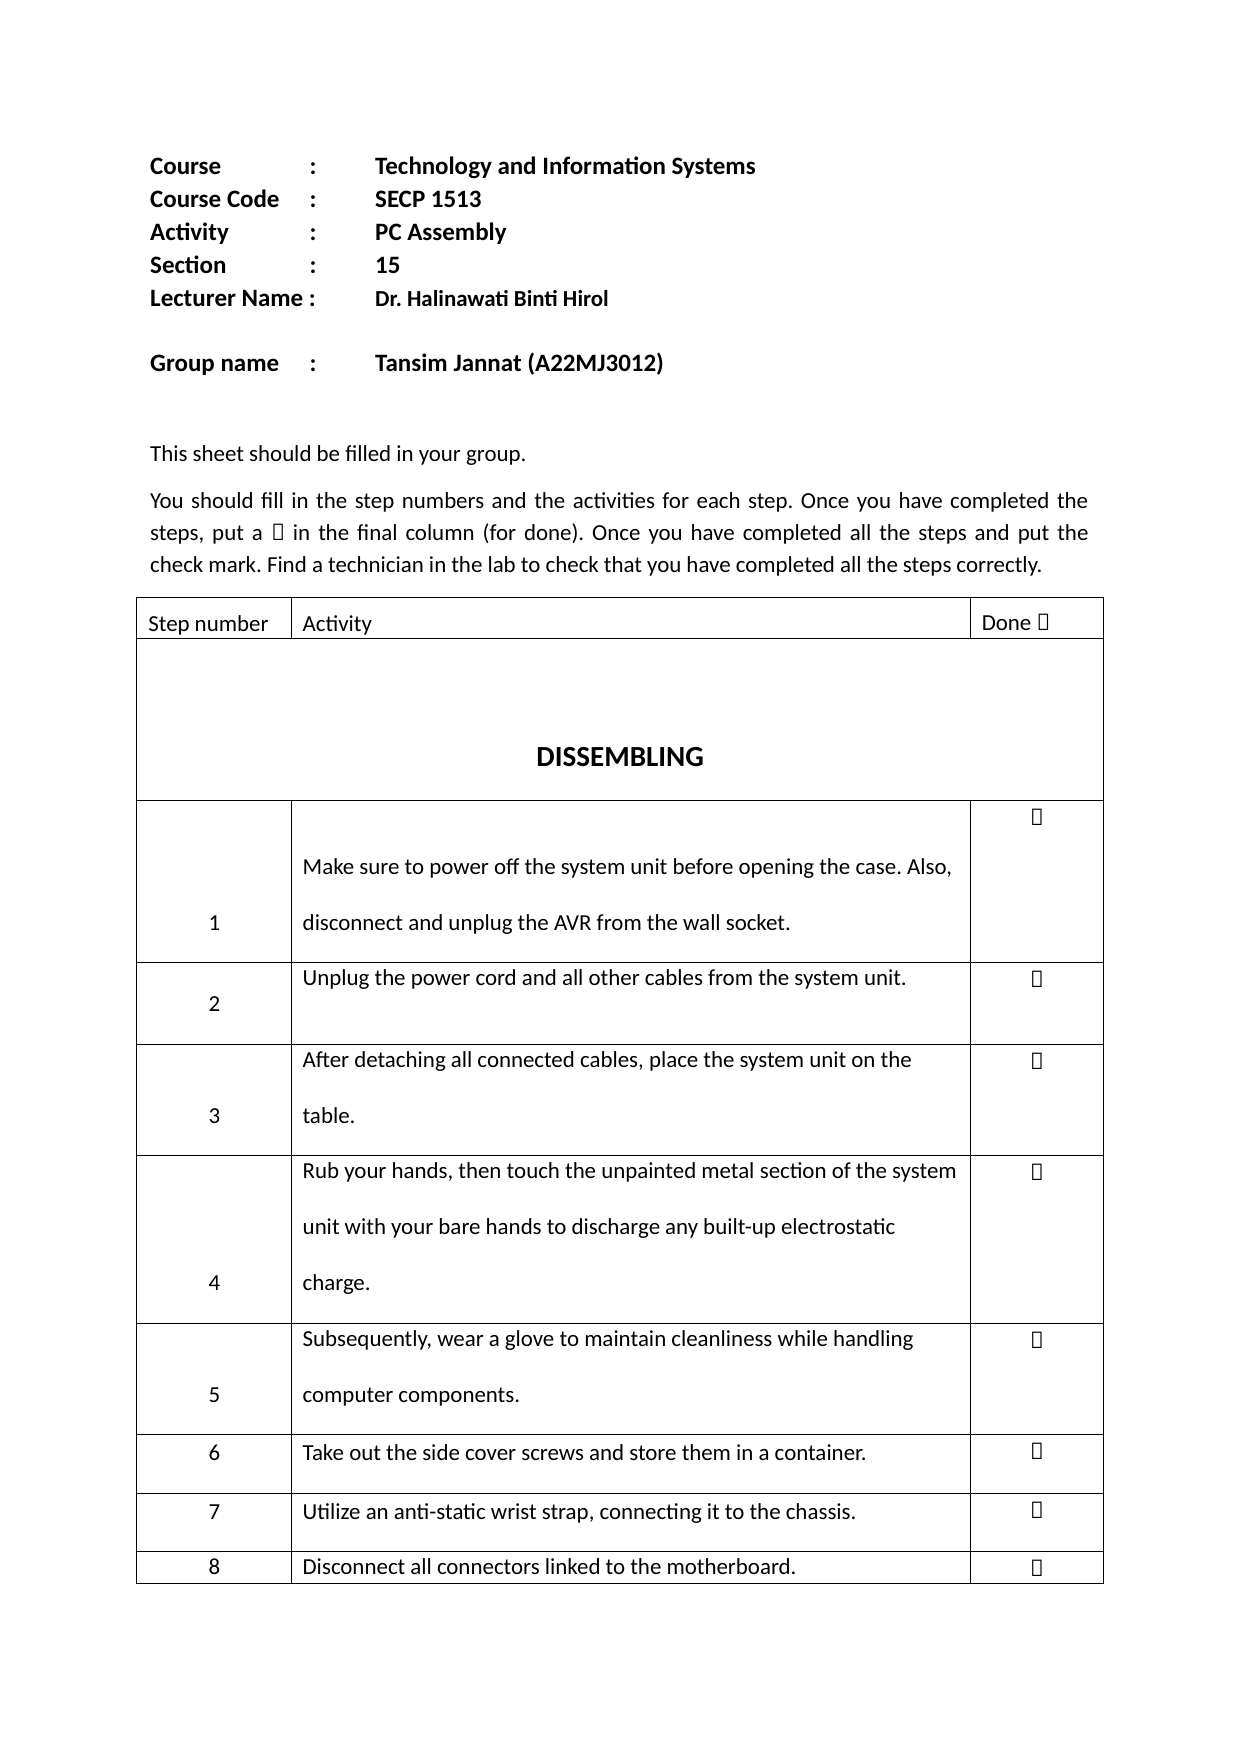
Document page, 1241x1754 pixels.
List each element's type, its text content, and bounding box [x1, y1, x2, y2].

text You should fill in the step numbers and the activities for each step. Once you have completed the steps, put a ✅ in the final column (for done). Once you have completed all the steps and put the check mark. Find a technician in the lab to check that you have completed all the steps correctly. [150, 486, 1090, 578]
text Course : Technology and Information Systems [150, 150, 1090, 181]
table_cell 5 [137, 1324, 291, 1434]
table_cell ✅ [971, 1552, 1103, 1583]
table_cell DISSEMBLING [137, 639, 1103, 800]
table_cell ✅ [971, 801, 1103, 962]
table_header Done ✅ [971, 598, 1103, 637]
table_cell 2 [137, 963, 291, 1044]
table_cell ✅ [971, 963, 1103, 1044]
text Group name : Tansim Jannat (A22MJ3012) [150, 347, 1090, 378]
table_cell ✅ [971, 1045, 1103, 1155]
table_header Step number [137, 598, 291, 637]
table_cell 7 [137, 1494, 291, 1551]
table_cell Unplug the power cord and all other cables from the system unit. [292, 963, 970, 1044]
table_cell After detaching all connected cables, place the system unit on the table. [292, 1045, 970, 1155]
table_cell 3 [137, 1045, 291, 1155]
table_cell 6 [137, 1435, 291, 1492]
text This sheet should be filled in your group. [150, 439, 1090, 467]
table_cell Utilize an anti-static wrist strap, connecting it to the chassis. [292, 1494, 970, 1551]
table_cell 4 [137, 1156, 291, 1323]
text Lecturer Name : Dr. Halinawati Binti Hirol [150, 282, 1090, 312]
text Section : 15 [150, 249, 1090, 279]
table_cell Rub your hands, then touch the unpainted metal section of the system unit with your bare hands to discharge any built-up electrostatic charge. [292, 1156, 970, 1323]
text Activity : PC Assembly [150, 216, 1090, 246]
table_cell 8 [137, 1552, 291, 1583]
table_cell ✅ [971, 1494, 1103, 1551]
table_header Activity [292, 598, 970, 637]
table_cell Subsequently, wear a glove to maintain cleanliness while handling computer components. [292, 1324, 970, 1434]
table_cell ✅ [971, 1435, 1103, 1492]
text Course Code : SECP 1513 [150, 183, 1090, 213]
table_cell Take out the side cover screws and store them in a container. [292, 1435, 970, 1492]
table_cell ✅ [971, 1156, 1103, 1323]
table_cell ✅ [971, 1324, 1103, 1434]
table_cell 1 [137, 801, 291, 962]
table_cell Make sure to power off the system unit before opening the case. Also, disconnect and unplug the AVR from the wall socket. [292, 801, 970, 962]
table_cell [292, 1552, 970, 1583]
